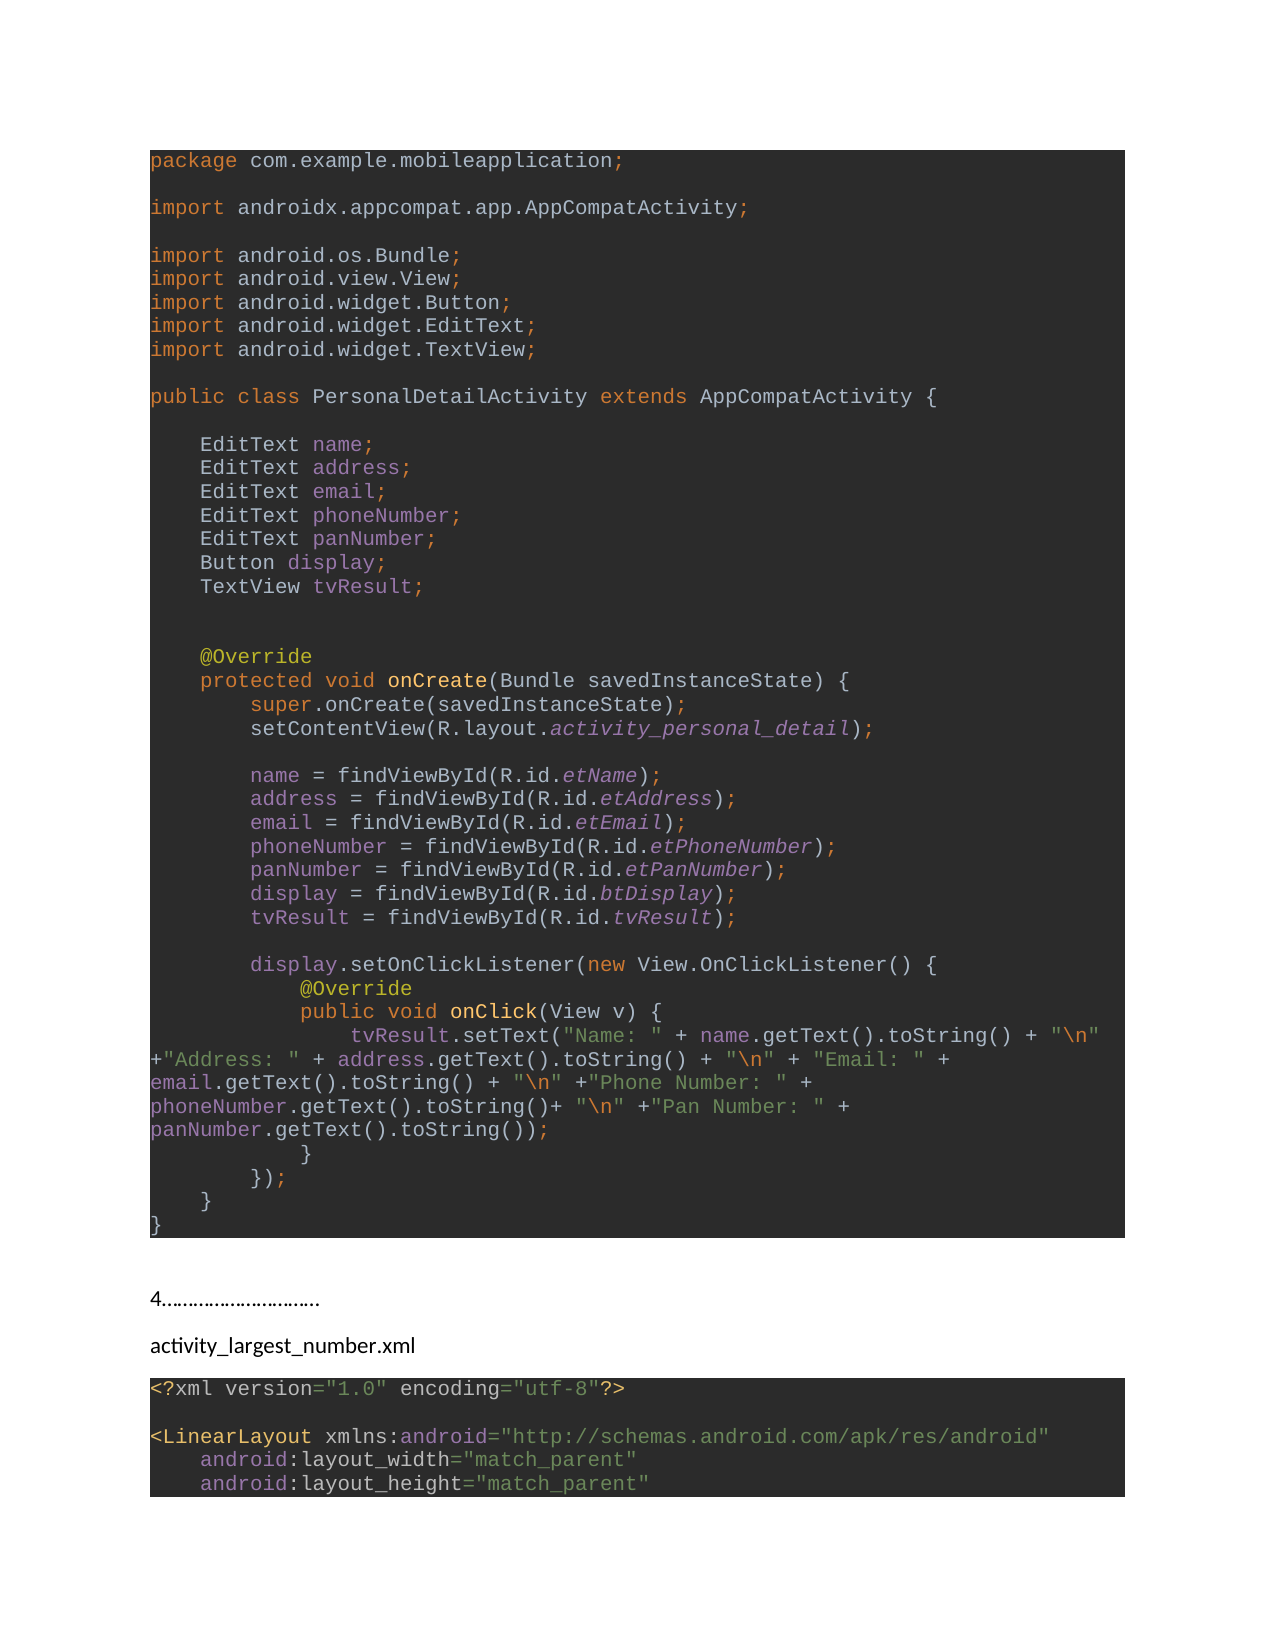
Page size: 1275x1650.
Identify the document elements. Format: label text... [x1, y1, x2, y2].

text activity_largest_number.xml [150, 1331, 1125, 1359]
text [150, 1378, 1125, 1497]
text package com.example.mobileapplication; import androidx.appcompat.app.AppCompatActivity; import android.os.Bundle; import android.view.View; import android.widget.Button; import android.widget.EditText; import android.widget.TextView; public class PersonalDetailActivity extends AppCompatActivity { EditText name; EditText address; EditText email; EditText phoneNumber; EditText panNumber; Button display; TextView tvResult; @Override protected void onCreate(Bundle savedInstanceState) { super.onCreate(savedInstanceState); setContentView(R.layout.activity_personal_detail); name = findViewById(R.id.etName); address = findViewById(R.id.etAddress); email = findViewById(R.id.etEmail); phoneNumber = findViewById(R.id.etPhoneNumber); panNumber = findViewById(R.id.etPanNumber); display = findViewById(R.id.btDisplay); tvResult = findViewById(R.id.tvResult); display.setOnClickListener(new View.OnClickListener() { @Override public void onClick(View v) { tvResult.setText("Name: " + name.getText().toString() + "\n" +"Address: " + address.getText().toString() + "\n" + "Email: " + email.getText().toString() + "\n" +"Phone Number: " + phoneNumber.getText().toString()+ "\n" +"Pan Number: " + panNumber.getText().toString()); } }); } } [150, 150, 1125, 1238]
text 4………………………… [150, 1284, 1125, 1313]
